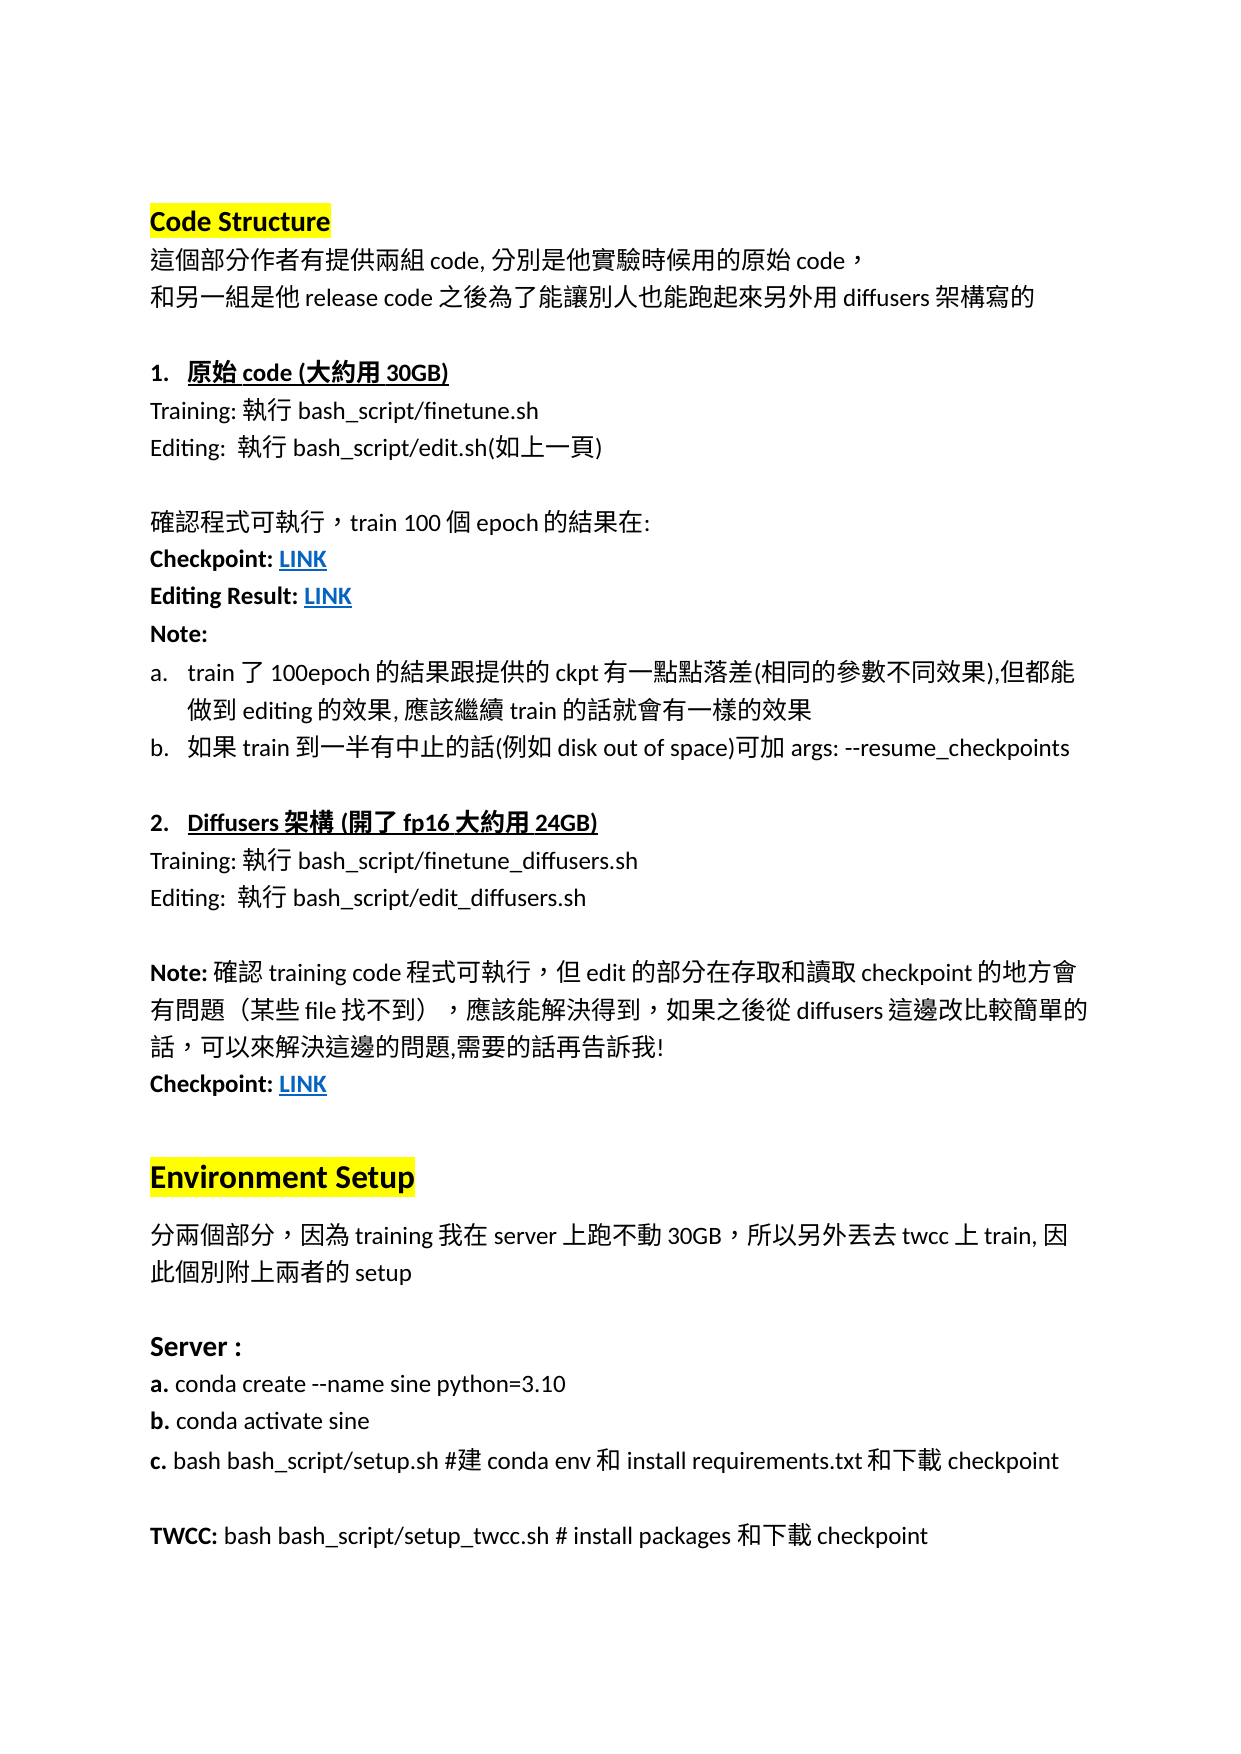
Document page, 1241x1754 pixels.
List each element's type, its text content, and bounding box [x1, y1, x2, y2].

text b. conda activate sine [150, 1402, 1090, 1439]
text Checkpoint: LINK [150, 539, 1090, 577]
list 如果train到一半有中止的話(例如disk out of space)可加args: --resume_checkpoints [150, 727, 1090, 764]
text Note: [150, 614, 1090, 652]
text Environment Setup [150, 1139, 1090, 1214]
text Note: 確認training code程式可執行，但edit的部分在存取和讀取checkpoint的地方會有問題（某些file找不到），應該能解決得到，如果之後從diffusers這邊改比較簡單的話，可以來解決這邊的問題,需要的話再告訴我! [150, 952, 1090, 1064]
text a. conda create --name sine python=3.10 [150, 1364, 1090, 1402]
text 分兩個部分，因為training 我在server上跑不動30GB，所以另外丟去twcc上train, 因此個別附上兩者的setup [150, 1214, 1090, 1289]
text Training: 執行bash_script/finetune_diffusers.sh [150, 839, 1090, 877]
text Editing: 執行bash_script/edit.sh(如上一頁) [150, 427, 1090, 464]
text Checkpoint: LINK [150, 1064, 1090, 1102]
text Editing Result: LINK [150, 577, 1090, 614]
list 原始code (大約用30GB) [150, 352, 1090, 389]
text c. bash bash_script/setup.sh #建conda env 和install requirements.txt和下載checkpoint [150, 1439, 1090, 1477]
text Server : [150, 1327, 1090, 1364]
list train了100epoch的結果跟提供的ckpt有一點點落差(相同的參數不同效果),但都能做到editing的效果, 應該繼續train的話就會有一樣的效果 [150, 652, 1090, 727]
text 這個部分作者有提供兩組code, 分別是他實驗時候用的原始code， [150, 239, 1090, 277]
text 確認程式可執行，train 100個epoch的結果在: [150, 502, 1090, 539]
text Code Structure [150, 202, 1090, 239]
list Diffusers 架構 (開了fp16大約用24GB) [150, 802, 1090, 839]
text Training: 執行bash_script/finetune.sh [150, 389, 1090, 427]
text Editing: 執行bash_script/edit_diffusers.sh [150, 877, 1090, 914]
text 和另一組是他release code之後為了能讓別人也能跑起來另外用diffusers架構寫的 [150, 277, 1090, 314]
text TWCC: bash bash_script/setup_twcc.sh # install packages 和下載checkpoint [150, 1514, 1090, 1552]
